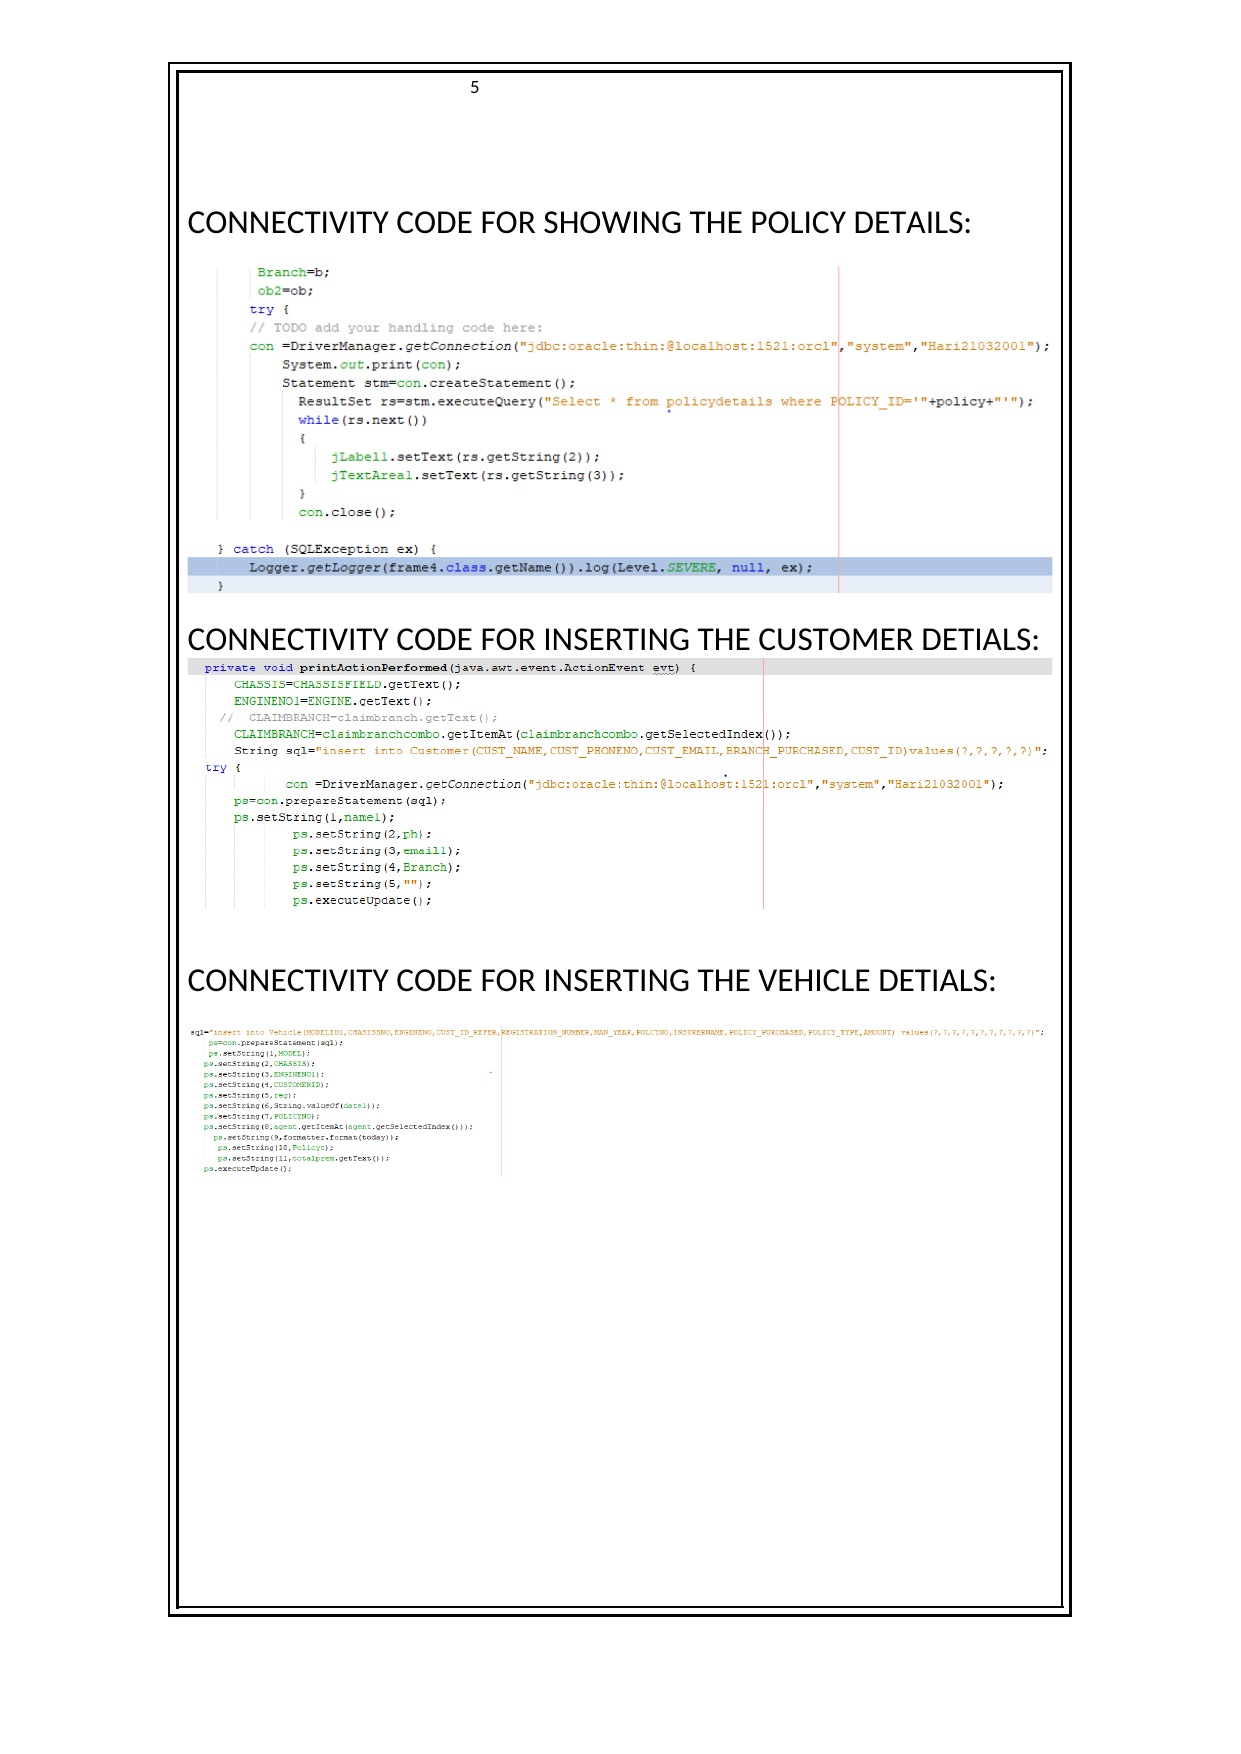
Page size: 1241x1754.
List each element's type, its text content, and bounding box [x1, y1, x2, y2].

picture [187, 1025, 1052, 1177]
list CONNECTIVITY CODE FOR SHOWING THE POLICY DETAILS: [187, 201, 1053, 242]
picture [187, 658, 1053, 909]
picture [187, 267, 1053, 593]
list CONNECTIVITY CODE FOR INSERTING THE VEHICLE DETIALS: [187, 959, 1053, 1000]
list CONNECTIVITY CODE FOR INSERTING THE CUSTOMER DETIALS: [187, 618, 1053, 658]
